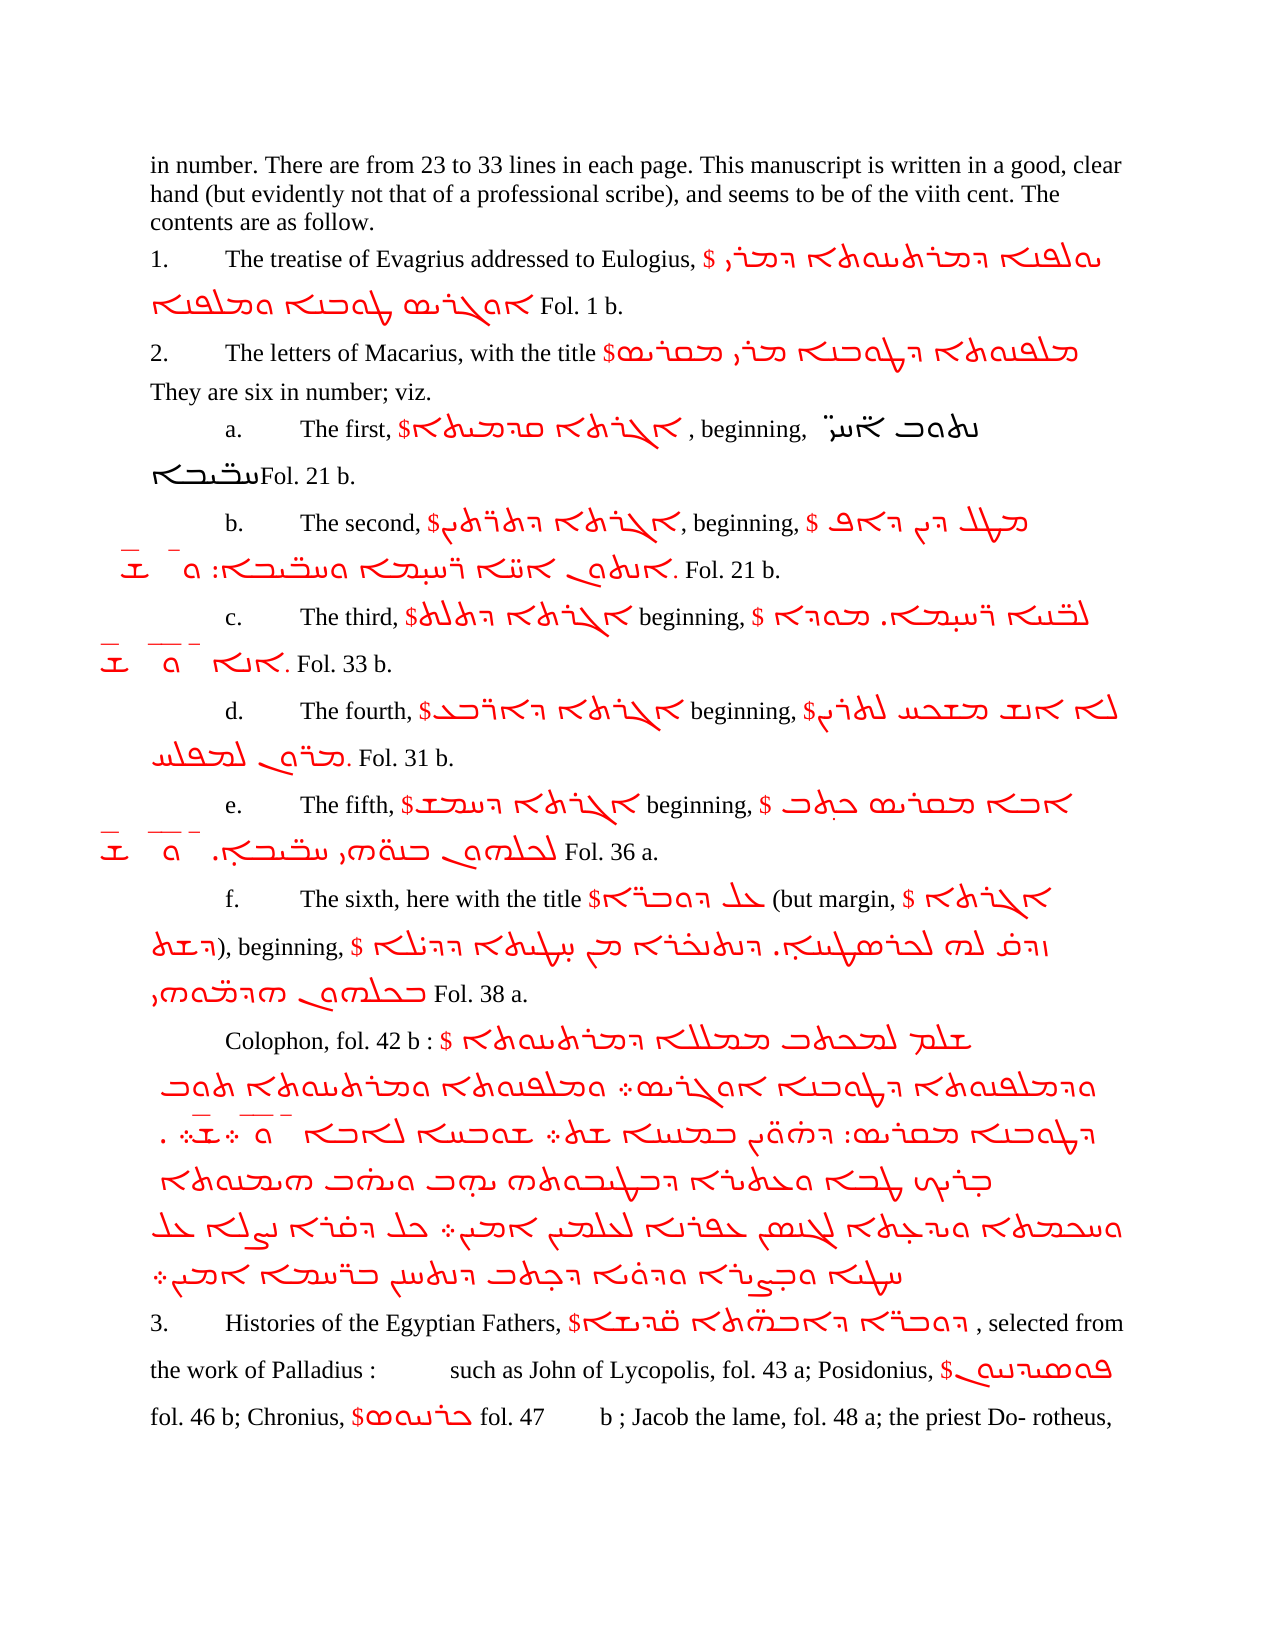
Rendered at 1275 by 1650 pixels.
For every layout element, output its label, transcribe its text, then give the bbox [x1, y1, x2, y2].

text 2. The letters of Macarius, with the title $ܡܠܦܢܘܬܐ ܕܛܘܒܢܐ ܡܪܝ ܡܩܪܝܣ They are six in number; viz. [150, 330, 1125, 406]
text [150, 150, 1125, 236]
text d. The fourth, $ܐܓܪܬܐ ܕܐܪ̈ܒܥ beginning, $ܠܐ ܐܢܫ ܡܫܟܚ ܠܬܪܝܢ ܡܪ̈ܘܢ ܠܡܦܠܚ. Fol. 31 b. [150, 689, 1125, 783]
text e. The fifth, $ܐܓܪܬܐ ܕܚܡܫ beginning, $ܐܒܐ ܡܩܪܝܣ ܟܬ݂ܒ ܠܟܠܗܘܢ ܒܢܘ̈ܗܝ ܚܒ̈ܝܒܐ̣. ܏ܘܫ Fol. 36 a. [150, 783, 1125, 877]
text c. The third, $ܐܓܪܬܐ ܕܬܠܬ beginning, $ܠܒ̈ܢܝܐ ܪ̈ܚܝ̣ܡܐ. ܡܘܕܐ ܐܢܐ ܏ܘܫ. Fol. 33 b. [150, 594, 1125, 689]
text b. The second, $ܐܓܪܬܐ ܕܬܪ̈ܬܝܢ, beginning, $ܡܛܠ ܕܝܢ ܕܐܦ ܐܢܬܘܢ ܐܚ̈ܐ ܪ̈ܚܝ̣ܡܐ ܘܚܒ̈ܝܒܐ: ܘ܏ܫ. Fol. 21 b. [150, 500, 1125, 594]
text Colophon, fol. 42 b : $ܫܠܡ ܠܡܟܬܒ ܡܡܠܠܐ ܕܡܪܬܝܢܘܬܐ ܘܕܡܠܦܢܘܬܐ ܕܛܘܒܢܐ ܐܘܓܪܝܣ܀ ܘܡܠܦܢܘܬܐ ܘܡܪܬܝܢܘܬܐ ܬܘܒ ܕܛܘܒܢܐ ܡܩܪܝܣ: ܕܗ̇ܘ̈ܝܢ ܒܡܢܝܢܐ ܫܬ܀ ܫܘܒܚܐ ܠܐܒܐ ܏ܘܫ܀ . ܀ . ܒ̣ܪܝܟ ܛܒܐ ܘܥܬܝܪܐ ܕܒܛܝܒܘܬܗ ܝܗ̣ܒ ܘܝܗ̇ܒ ܗܝܡܢܘܬܐ ܘܚܟܡܬܐ ܘܝܕܥ̣ܬܐ ܠܓܢܣܢ ܥܦܪܢܐ ܠܥܠܡܝܢ ܐܡܝܢ܀ ܟܠ ܕܩ̇ܪܐ ܢܨܠܐ ܥܠ ܚܛܝܐ ܘܒ̣ܨܝܪܐ ܘܕܘ̇ܝܐ ܕܟ̣ܬܒ ܕܢܬܚܢܢ ܒܪ̈ܚܡܐ ܐܡܝܢ܀ [150, 1018, 1125, 1301]
text f. The sixth, here with the title $ܥܠ ܕܘܒܪ̈ܐ (but margin, $ܐܓܪܬܐ ܕܫܬ), beginning, $ܙܕܩ̇ ܠܗ ܠܟܪܣܛܝܢܐ̣. ܕܢܬܢܟ̇ܪܐ ܡܢ ܚ̣ܛܝܬܐ ܕܕܝ̇ܠܐ ܒܟܠܗܘܢ ܗܕܡ̈ܘܗܝ Fol. 38 a. [150, 877, 1125, 1018]
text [150, 1301, 1125, 1442]
text 1. The treatise of Evagrius addressed to Eulogius, $ܝܘܠܦܢܐ ܕܡܪܬܝܢܘܬܐ ܕܡܪܝ ܐܘܓܪܝܣ ܛܘܒܢܐ ܘܡܠܦܢܐ Fol. 1 b. [150, 236, 1125, 330]
text a. The first, $ܐܓܪܬܐ ܩܕܡܝܬܐ , beginning, ܢܬܘܒ ܐ̈ܚܝ̈ ܚܒ̈ܝܒܐFol. 21 b. [150, 406, 1125, 500]
